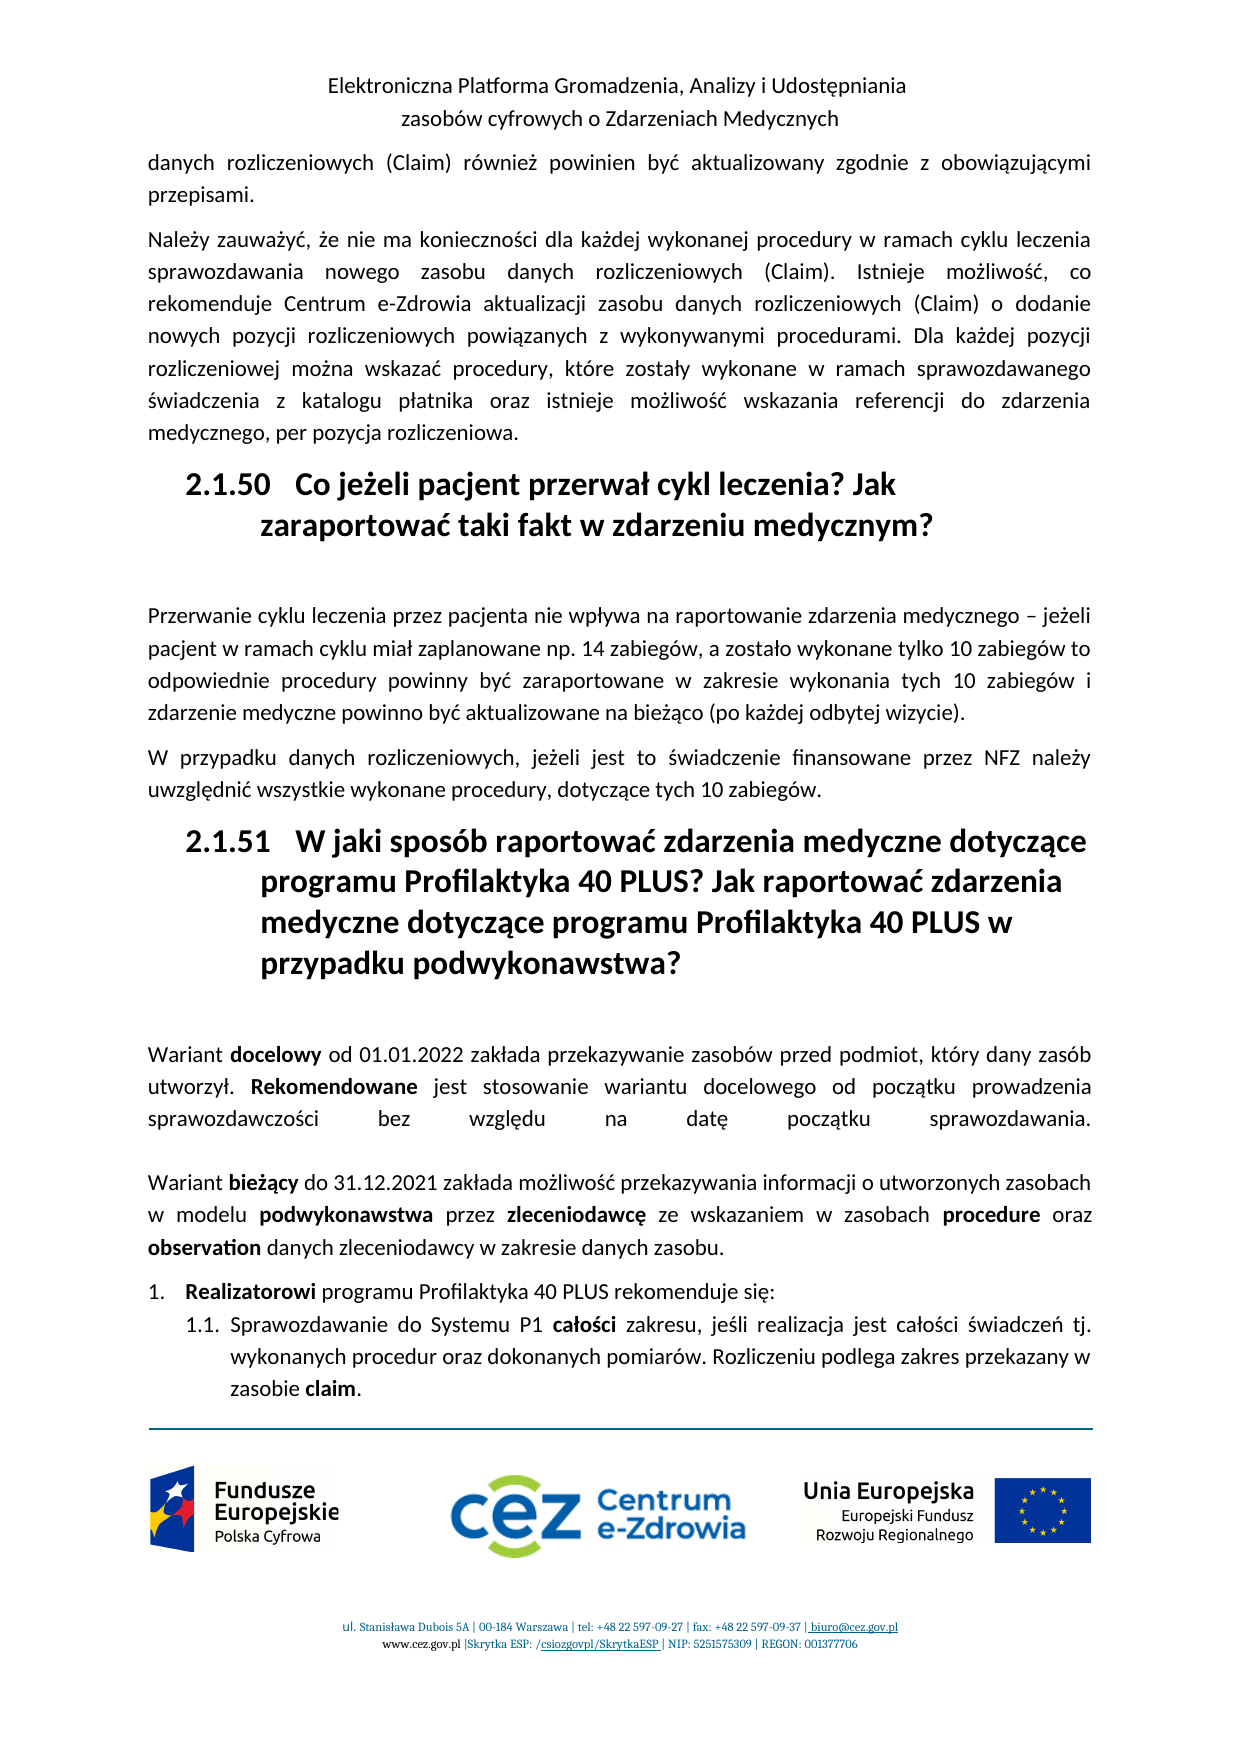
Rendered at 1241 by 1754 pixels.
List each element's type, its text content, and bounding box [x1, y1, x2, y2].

text Należy zauważyć, że nie ma konieczności dla każdej wykonanej procedury w ramach cyklu leczenia sprawozdawania nowego zasobu danych rozliczeniowych (Claim). Istnieje możliwość, co rekomenduje Centrum e-Zdrowia aktualizacji zasobu danych rozliczeniowych (Claim) o dodanie nowych pozycji rozliczeniowych powiązanych z wykonywanymi procedurami. Dla każdej pozycji rozliczeniowej można wskazać procedury, które zostały wykonane w ramach sprawozdawanego świadczenia z katalogu płatnika oraz istnieje możliwość wskazania referencji do zdarzenia medycznego, per pozycja rozliczeniowa. [148, 225, 1092, 446]
picture [486, 1623, 491, 1631]
picture [417, 1623, 423, 1631]
picture [382, 1625, 390, 1631]
text Przerwanie cyklu leczenia przez pacjenta nie wpływa na raportowanie zdarzenia medycznego – jeżeli pacjent w ramach cyklu miał zaplanowane np. 14 zabiegów, a zostało wykonane tylko 10 zabiegów to odpowiednie procedury powinny być zaraportowane w zakresie wykonania tych 10 zabiegów i zdarzenie medyczne powinno być aktualizowane na bieżąco (po każdej odbytej wizycie). [148, 601, 1092, 726]
list Sprawozdawanie do Systemu P1 całości zakresu, jeśli realizacja jest całości świadczeń tj. wykonanych procedur oraz dokonanych pomiarów. Rozliczeniu podlega zakres przekazany w zasobie claim. [185, 1310, 1092, 1402]
picture [343, 1624, 349, 1631]
picture [633, 1623, 638, 1631]
picture [789, 1623, 794, 1631]
picture [603, 1623, 615, 1631]
picture [888, 1625, 895, 1631]
picture [639, 1623, 645, 1631]
picture [765, 1640, 775, 1648]
picture [850, 1625, 859, 1631]
subtitle Co jeżeli pacjent przerwał cykl leczenia? Jak zaraportować taki fakt w zdarzeniu medycznym? [185, 463, 1092, 544]
text Wariant docelowy od 01.01.2022 zakłada przekazywanie zasobów przed podmiot, który dany zasób utworzył. Rekomendowane jest stosowanie wariantu docelowego od początku prowadzenia sprawozdawczości bez względu na datę początku sprawozdawania. Wariant bieżący do 31.12.2021 zakłada możliwość przekazywania informacji o utworzonych zasobach w modelu podwykonawstwa przez zleceniodawcę ze wskazaniem w zasobach procedure oraz observation danych zleceniodawcy w zakresie danych zasobu. [148, 1040, 1092, 1261]
picture [827, 1625, 838, 1631]
picture [447, 1474, 749, 1558]
picture [711, 1642, 720, 1648]
picture [456, 1623, 461, 1631]
picture [479, 1623, 485, 1631]
picture [721, 1623, 727, 1631]
picture [839, 1623, 848, 1631]
picture [740, 1640, 749, 1648]
text W przypadku danych rozliczeniowych, jeżeli jest to świadczenie finansowane przez NFZ należy uwzględnić wszystkie wykonane procedury, dotyczące tych 10 zabiegów. [148, 743, 1092, 803]
picture [147, 1464, 339, 1552]
picture [401, 1625, 413, 1631]
picture [445, 1625, 453, 1631]
picture [542, 1625, 552, 1631]
picture [845, 1640, 857, 1648]
picture [811, 1640, 821, 1648]
picture [510, 1640, 521, 1648]
picture [839, 1640, 844, 1648]
picture [536, 1640, 540, 1650]
picture [833, 1640, 838, 1648]
picture [772, 1623, 778, 1631]
picture [646, 1640, 656, 1648]
picture [668, 1640, 676, 1648]
picture [779, 1623, 785, 1631]
picture [783, 1640, 797, 1648]
subtitle W jaki sposób raportować zdarzenia medyczne dotyczące programu Profilaktyka 40 PLUS? Jak raportować zdarzenia medyczne dotyczące programu Profilaktyka 40 PLUS w przypadku podwykonawstwa? [185, 819, 1092, 982]
picture [868, 1624, 879, 1631]
picture [541, 1642, 554, 1648]
picture [803, 1476, 1091, 1543]
picture [554, 1625, 567, 1631]
picture [624, 1639, 638, 1648]
picture [662, 1623, 667, 1631]
picture [805, 1640, 810, 1648]
list Realizatorowi programu Profilaktyka 40 PLUS rekomenduje się: [148, 1277, 1092, 1306]
picture [681, 1640, 687, 1648]
picture [561, 1641, 572, 1649]
picture [655, 1623, 661, 1631]
picture [606, 1639, 611, 1648]
picture [365, 1624, 373, 1631]
picture [532, 1625, 542, 1631]
picture [757, 1623, 767, 1631]
picture [473, 1639, 480, 1648]
